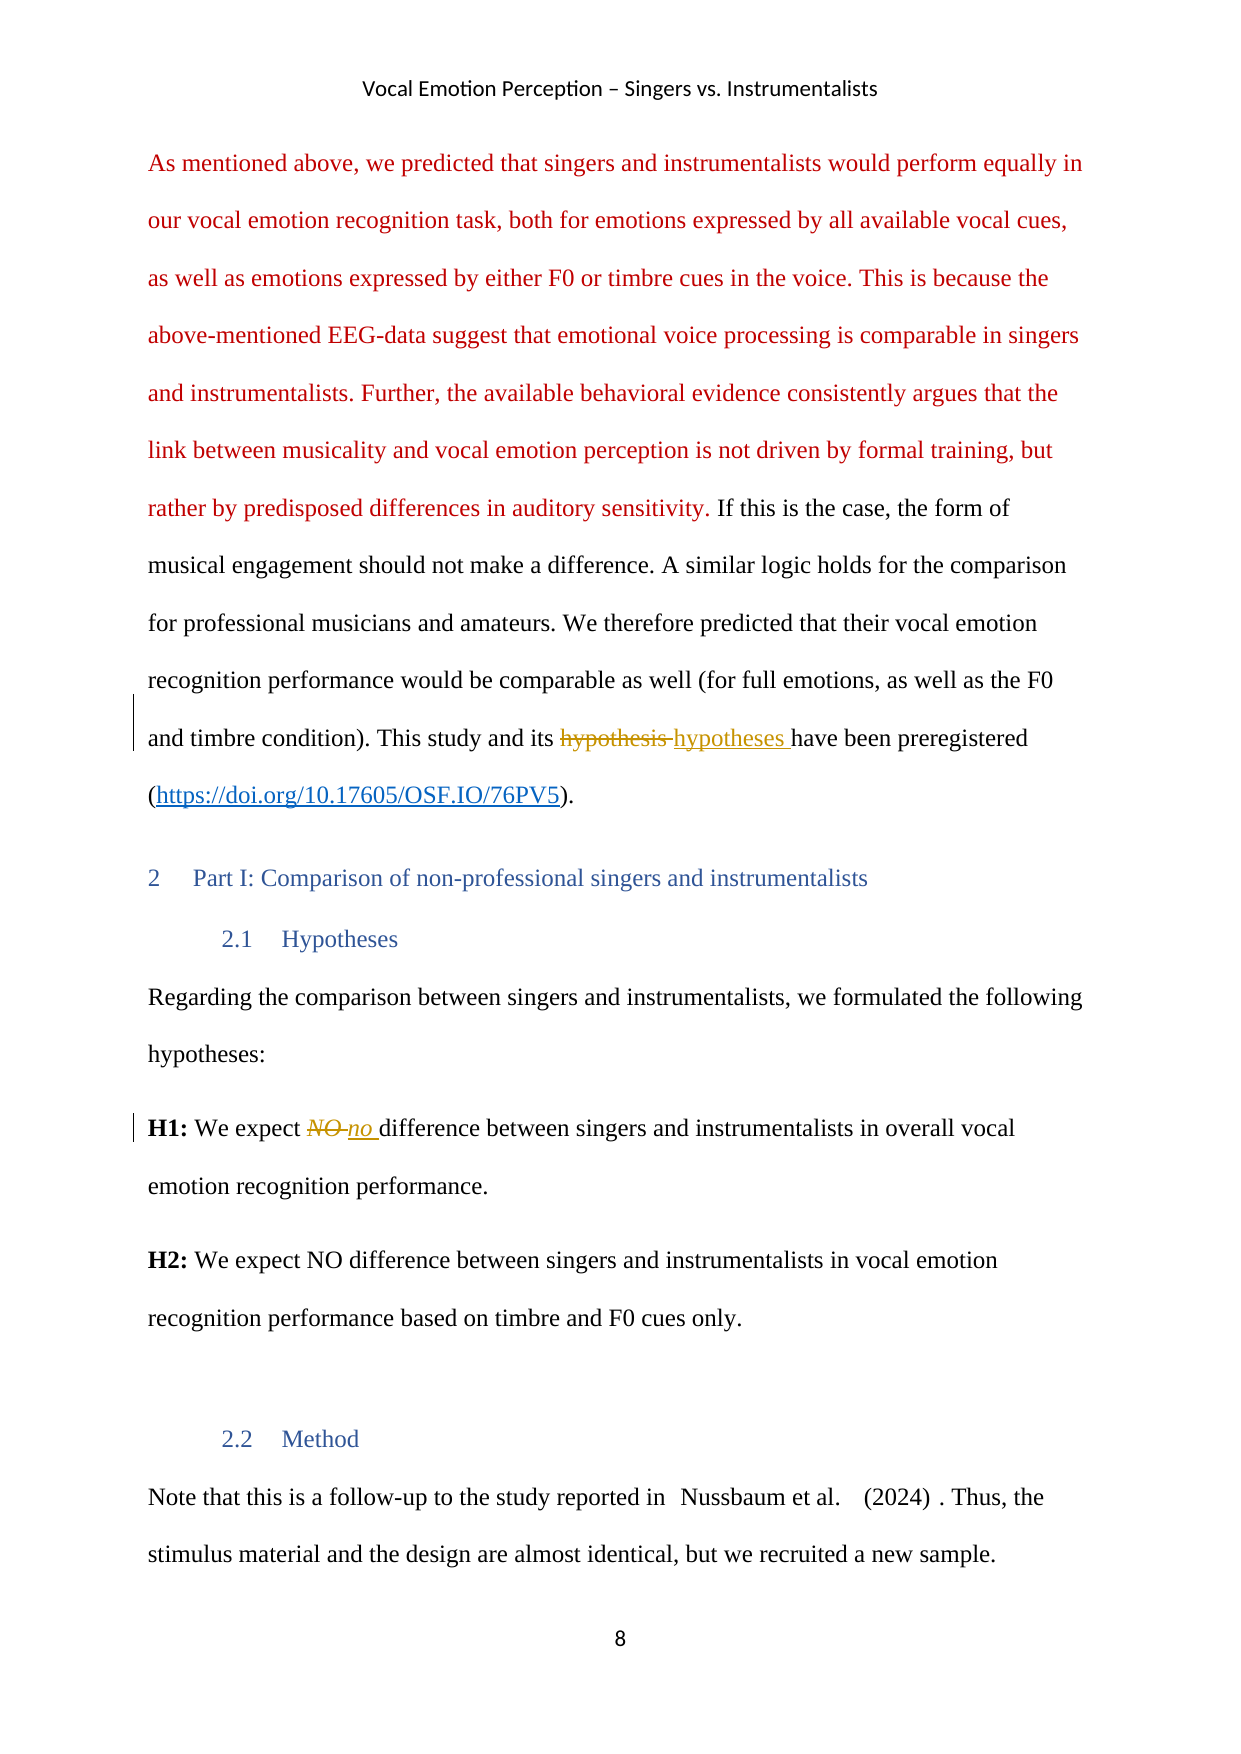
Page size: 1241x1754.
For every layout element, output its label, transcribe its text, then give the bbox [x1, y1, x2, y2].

subtitle Method [221, 1424, 1093, 1453]
text Regarding the comparison between singers and instrumentalists, we formulated the following hypotheses: [148, 982, 1093, 1068]
text H2: We expect NO difference between singers and instrumentalists in vocal emotion recognition performance based on timbre and F0 cues only. [148, 1245, 1093, 1331]
text H1: We expect difference between singers and instrumentalists in overall vocal emotion recognition performance. [148, 1113, 1093, 1200]
text As mentioned above, we predicted that singers and instrumentalists would perform equally in our vocal emotion recognition task, both for emotions expressed by all available vocal cues, as well as emotions expressed by either F0 or timbre cues in the voice. This is because the above-mentioned EEG-data suggest that emotional voice processing is comparable in singers and instrumentalists. Further, the available behavioral evidence consistently argues that the link between musicality and vocal emotion perception is not driven by formal training, but rather by predisposed differences in auditory sensitivity. If this is the case, the form of musical engagement should not make a difference. A similar logic holds for the comparison for professional musicians and amateurs. We therefore predicted that their vocal emotion recognition performance would be comparable as well (for full emotions, as well as the F0 and timbre condition). This study and its have been preregistered (https://doi.org/10.17605/OSF.IO/76PV5). [148, 148, 1093, 809]
text Note that this is a follow-up to the study reported in . Thus, the stimulus material and the design are almost identical, but we recruited a new sample. [148, 1482, 1093, 1568]
subtitle Part I: Comparison of non-professional singers and instrumentalists [148, 863, 1093, 891]
subtitle Hypotheses [221, 924, 1093, 953]
